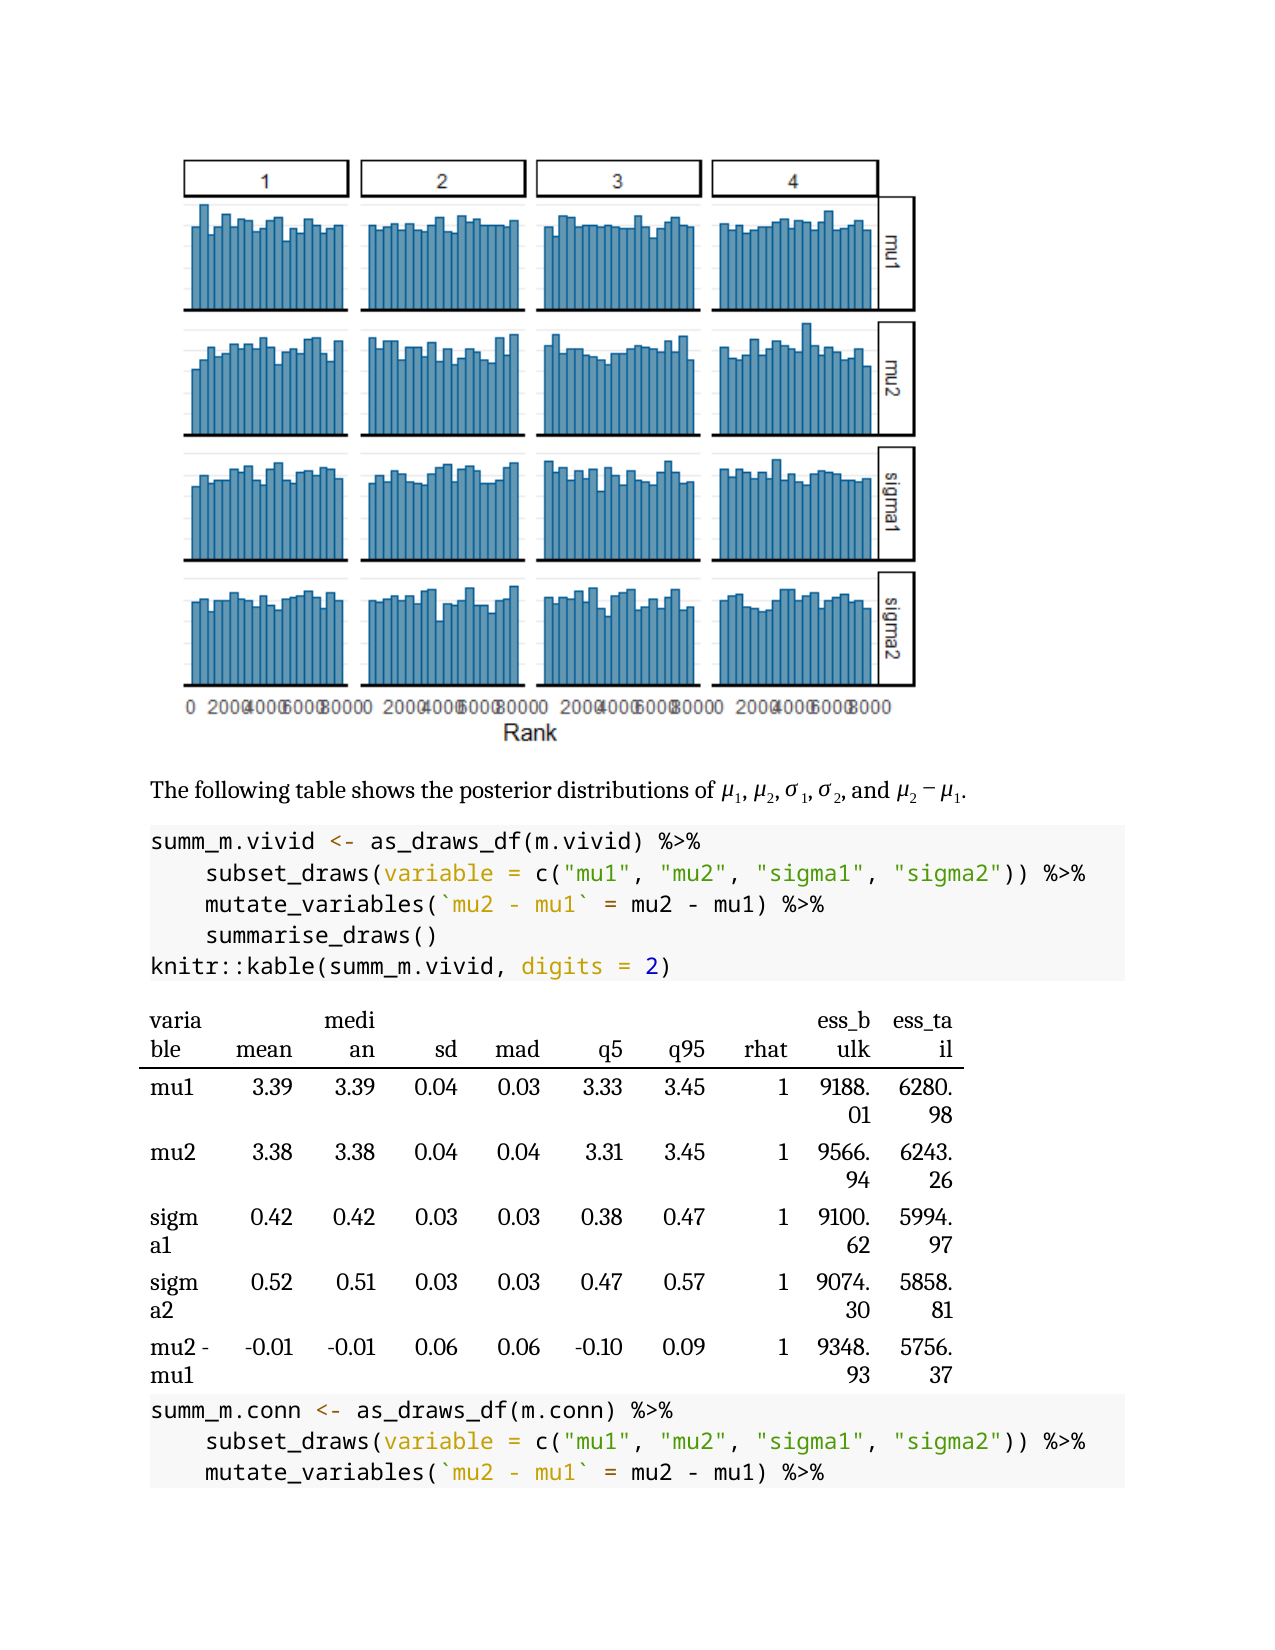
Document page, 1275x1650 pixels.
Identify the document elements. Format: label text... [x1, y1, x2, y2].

table_cell mu2 [139, 1134, 221, 1199]
table_cell 9188.01 [799, 1069, 881, 1134]
table_header ess_bulk [799, 1002, 881, 1067]
picture [168, 150, 927, 757]
table_cell 9074.30 [799, 1264, 881, 1329]
table_cell 0.51 [304, 1264, 386, 1329]
table_cell 5858.81 [881, 1264, 964, 1329]
table_cell 0.06 [469, 1329, 551, 1394]
table_cell 3.31 [551, 1134, 634, 1199]
table_header rhat [716, 1002, 799, 1067]
table_cell 3.33 [551, 1069, 634, 1134]
table_cell 3.39 [304, 1069, 386, 1134]
table_cell 3.38 [304, 1134, 386, 1199]
table_cell 0.04 [469, 1134, 551, 1199]
table_cell 0.52 [221, 1264, 304, 1329]
table_cell 3.38 [221, 1134, 304, 1199]
table_cell 0.47 [551, 1264, 634, 1329]
table_cell mu1 [139, 1069, 221, 1134]
table_header ess_tail [881, 1002, 964, 1067]
table_cell 9348.93 [799, 1329, 881, 1394]
table_header q95 [634, 1002, 716, 1067]
table_header median [304, 1002, 386, 1067]
table_cell 0.03 [386, 1199, 469, 1264]
table_cell 1 [716, 1134, 799, 1199]
table_cell 0.38 [551, 1199, 634, 1264]
table_cell 3.39 [221, 1069, 304, 1134]
table_cell 5994.97 [881, 1199, 964, 1264]
table_cell 0.04 [386, 1134, 469, 1199]
table_header variable [139, 1002, 221, 1067]
table_cell 1 [716, 1329, 799, 1394]
table_cell 0.42 [221, 1199, 304, 1264]
table_cell 0.42 [304, 1199, 386, 1264]
table_cell -0.01 [221, 1329, 304, 1394]
table_header sd [386, 1002, 469, 1067]
table_cell 1 [716, 1264, 799, 1329]
table_cell 6243.26 [881, 1134, 964, 1199]
table_cell 9100.62 [799, 1199, 881, 1264]
table_cell 5756.37 [881, 1329, 964, 1394]
table_cell 0.03 [469, 1264, 551, 1329]
table_cell sigma1 [139, 1199, 221, 1264]
table_cell 1 [716, 1199, 799, 1264]
table_cell 0.03 [469, 1199, 551, 1264]
table_cell 0.04 [386, 1069, 469, 1134]
table_cell 6280.98 [881, 1069, 964, 1134]
table_cell 0.03 [469, 1069, 551, 1134]
table_cell mu2 - mu1 [139, 1329, 221, 1394]
table_cell 9566.94 [799, 1134, 881, 1199]
table_cell -0.01 [304, 1329, 386, 1394]
table_header q5 [551, 1002, 634, 1067]
table_header mad [469, 1002, 551, 1067]
table_cell 1 [716, 1069, 799, 1134]
table_cell 3.45 [634, 1134, 716, 1199]
table_cell 0.03 [386, 1264, 469, 1329]
table_cell 0.47 [634, 1199, 716, 1264]
table_cell 0.57 [634, 1264, 716, 1329]
table_cell 0.06 [386, 1329, 469, 1394]
table_cell 3.45 [634, 1069, 716, 1134]
text The following table shows the posterior distributions of , , , , and . [150, 775, 1125, 806]
table_cell 0.09 [634, 1329, 716, 1394]
table_header mean [221, 1002, 304, 1067]
table_cell -0.10 [551, 1329, 634, 1394]
table_cell sigma2 [139, 1264, 221, 1329]
text summ_m.vivid <- as_draws_df(m.vivid) %>% subset_draws(variable = c("mu1", "mu2", "sigma1", "sigma2")) %>% mutate_variables(`mu2 - mu1` = mu2 - mu1) %>% summarise_draws() knitr::kable(summ_m.vivid, digits = 2) [439, 825, 1125, 981]
